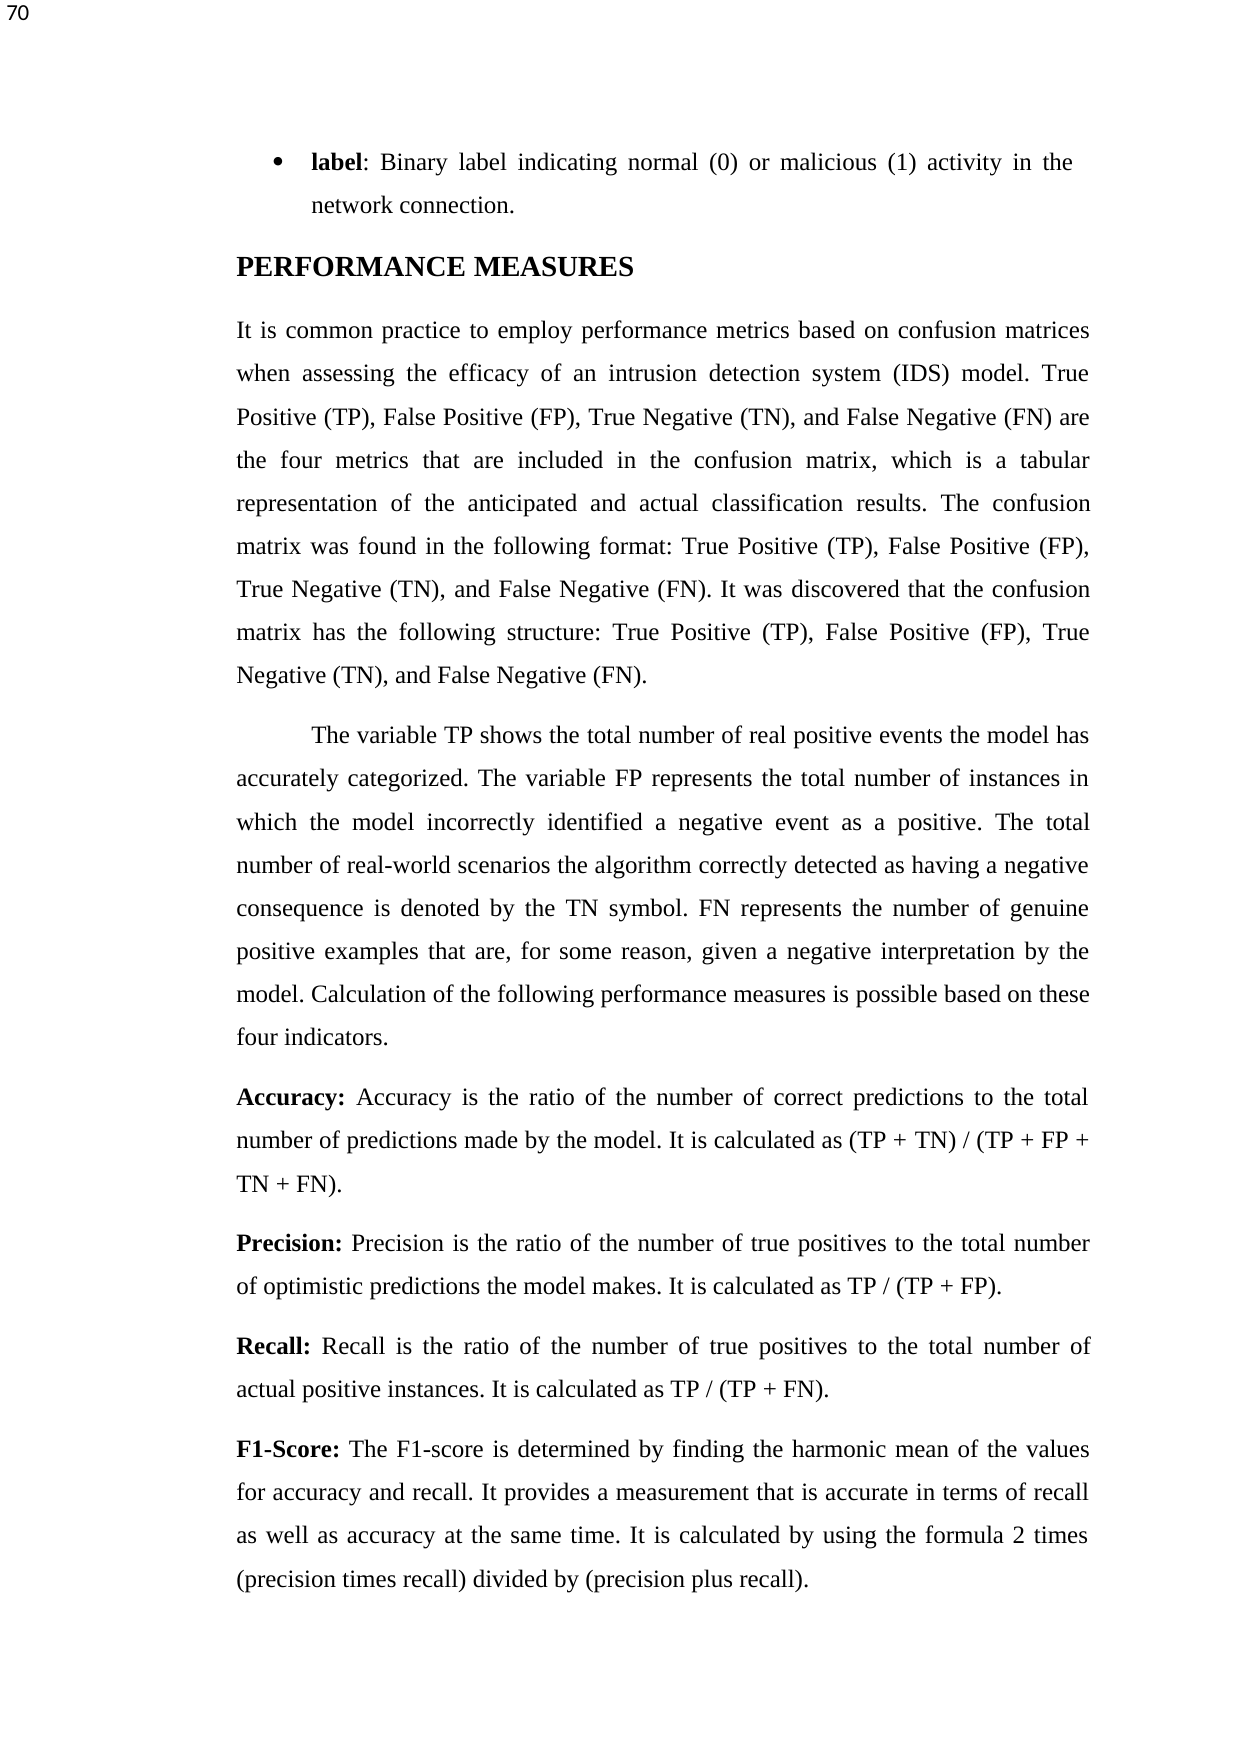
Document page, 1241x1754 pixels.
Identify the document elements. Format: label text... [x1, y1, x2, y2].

subtitle PERFORMANCE MEASURES [236, 249, 1226, 282]
text Recall: Recall is the ratio of the number of true positives to the total number of actual positive instances. It is calculated as TP / (TP + FN). [236, 1331, 1090, 1403]
text Precision: Precision is the ratio of the number of true positives to the total number of optimistic predictions the model makes. It is calculated as TP / (TP + FP). [236, 1228, 1090, 1300]
text F1-Score: The F1-score is determined by finding the harmonic mean of the values for accuracy and recall. It provides a measurement that is accurate in terms of recall as well as accuracy at the same time. It is calculated by using the formula 2 times (precision times recall) divided by (precision plus recall). [236, 1434, 1090, 1592]
text Accuracy: Accuracy is the ratio of the number of correct predictions to the total number of predictions made by the model. It is calculated as (TP + TN) / (TP + FP + TN + FN). [236, 1082, 1090, 1197]
text The variable TP shows the total number of real positive events the model has accurately categorized. The variable FP represents the total number of instances in which the model incorrectly identified a negative event as a positive. The total number of real-world scenarios the algorithm correctly detected as having a negative consequence is denoted by the TN symbol. FN represents the number of genuine positive examples that are, for some reason, given a negative interpretation by the model. Calculation of the following performance measures is possible based on these four indicators. [236, 720, 1090, 1051]
text It is common practice to employ performance metrics based on confusion matrices when assessing the efficacy of an intrusion detection system (IDS) model. True Positive (TP), False Positive (FP), True Negative (TN), and False Negative (FN) are the four metrics that are included in the confusion matrix, which is a tabular representation of the anticipated and actual classification results. The confusion matrix was found in the following format: True Positive (TP), False Positive (FP), True Negative (TN), and False Negative (FN). It was discovered that the confusion matrix has the following structure: True Positive (TP), False Positive (FP), True Negative (TN), and False Negative (FN). [236, 315, 1091, 689]
list label: Binary label indicating normal (0) or malicious (1) activity in the network connection. [273, 147, 1090, 218]
